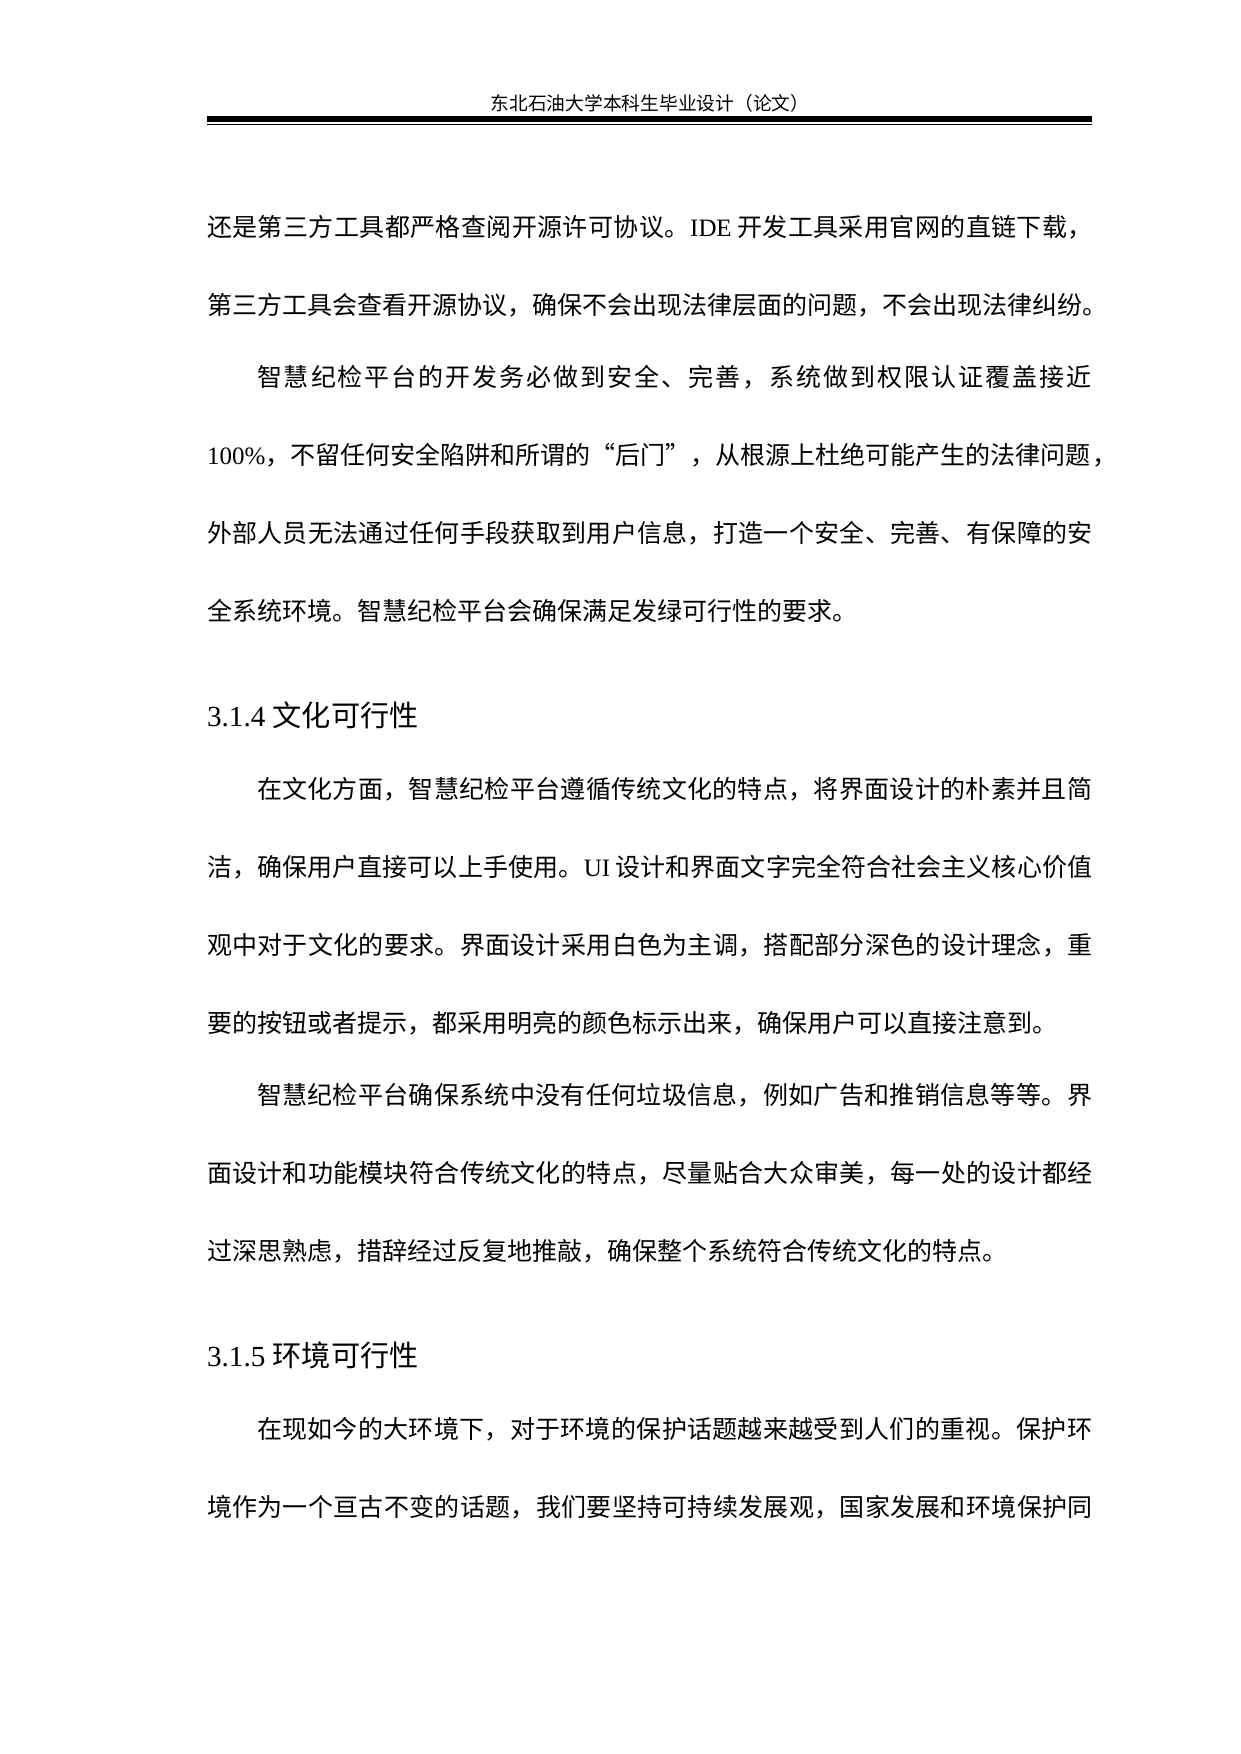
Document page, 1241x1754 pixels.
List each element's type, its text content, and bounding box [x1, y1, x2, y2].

text 智慧纪检平台的开发务必做到安全、完善，系统做到权限认证覆盖接近100%，不留任何安全陷阱和所谓的“后门”，从根源上杜绝可能产生的法律问题，外部人员无法通过任何手段获取到用户信息，打造一个安全、完善、有保障的安全系统环境。智慧纪检平台会确保满足发绿可行性的要求。 [207, 343, 1092, 642]
subtitle 3.1.5 环境可行性 [207, 1321, 1092, 1386]
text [207, 193, 1092, 336]
subtitle 3.1.4 文化可行性 [207, 681, 1092, 746]
text 在文化方面，智慧纪检平台遵循传统文化的特点，将界面设计的朴素并且简洁，确保用户直接可以上手使用。UI设计和界面文字完全符合社会主义核心价值观中对于文化的要求。界面设计采用白色为主调，搭配部分深色的设计理念，重要的按钮或者提示，都采用明亮的颜色标示出来，确保用户可以直接注意到。 [207, 755, 1092, 1054]
text 智慧纪检平台确保系统中没有任何垃圾信息，例如广告和推销信息等等。界面设计和功能模块符合传统文化的特点，尽量贴合大众审美，每一处的设计都经过深思熟虑，措辞经过反复地推敲，确保整个系统符合传统文化的特点。 [207, 1061, 1092, 1282]
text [207, 1395, 1092, 1538]
